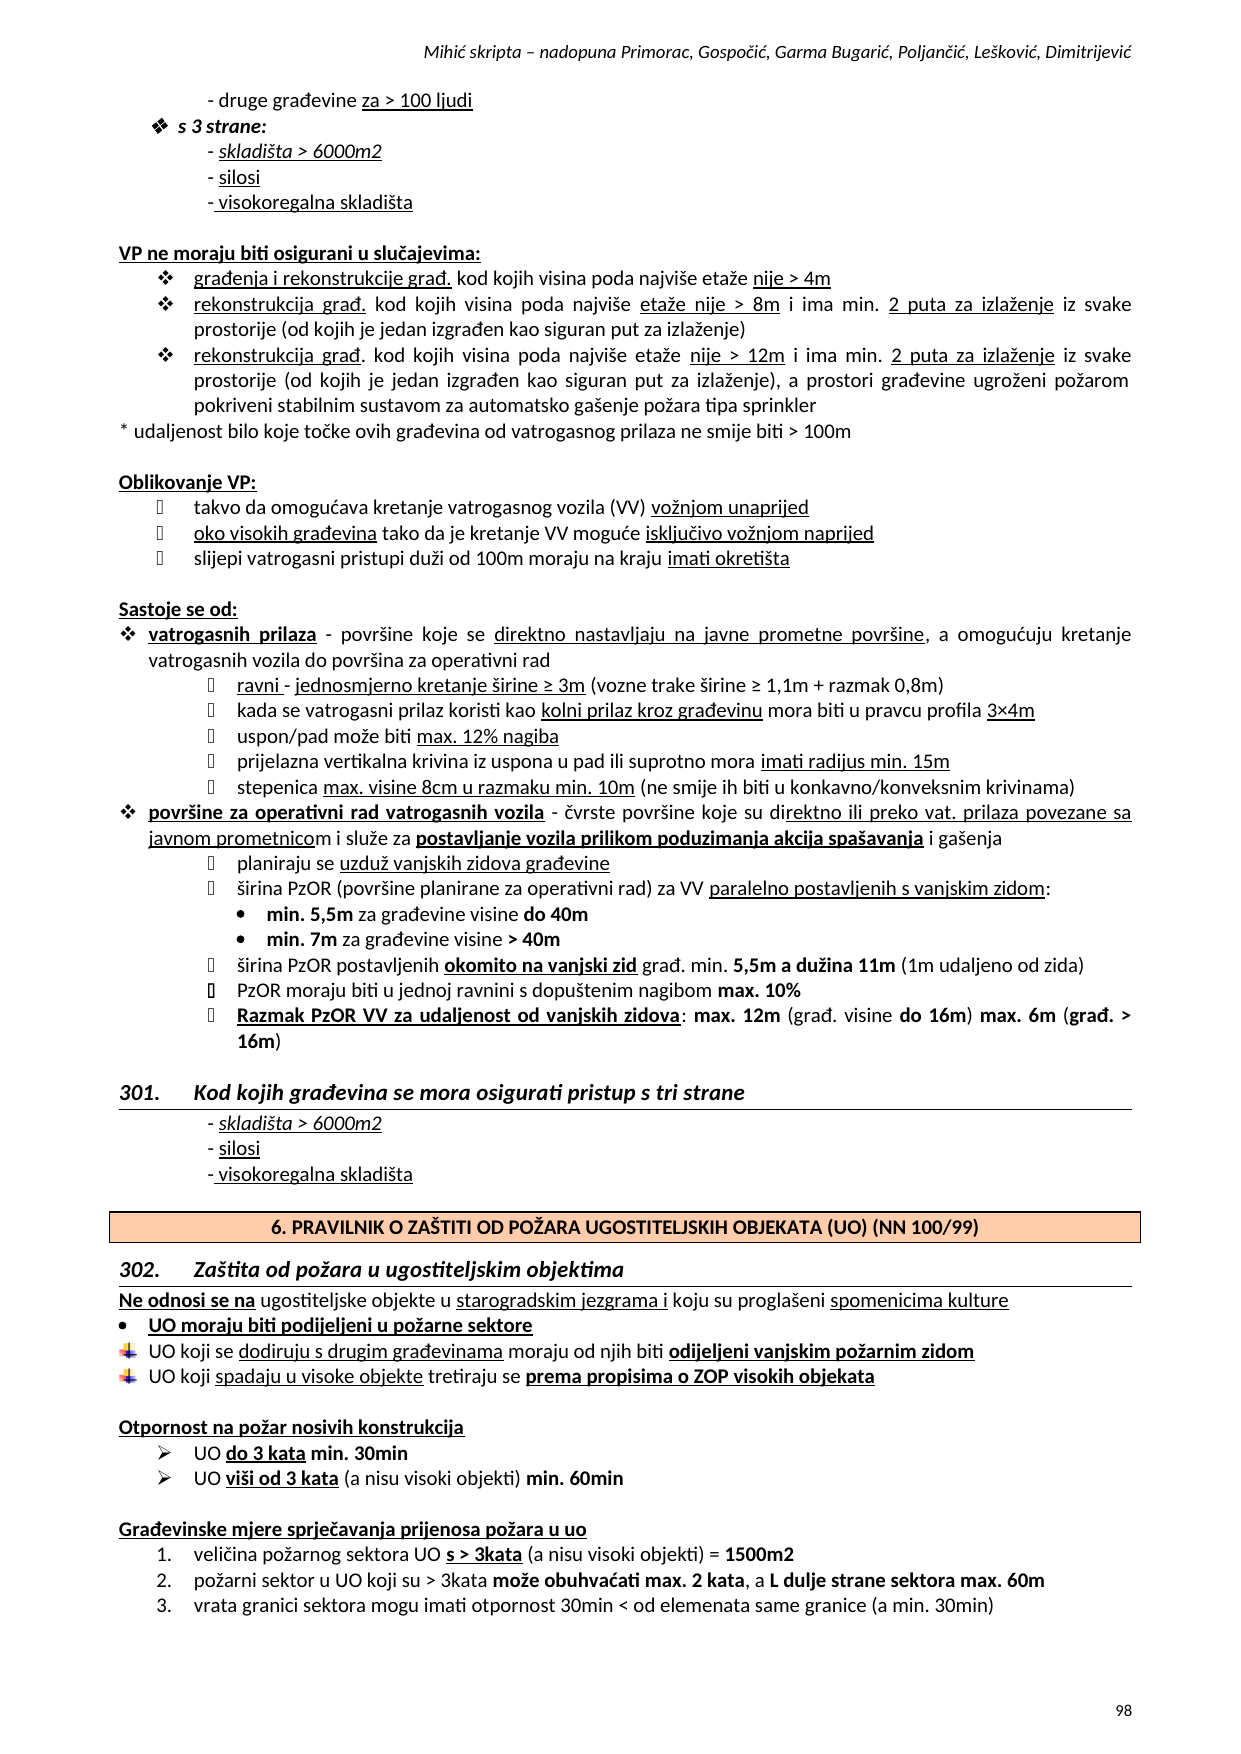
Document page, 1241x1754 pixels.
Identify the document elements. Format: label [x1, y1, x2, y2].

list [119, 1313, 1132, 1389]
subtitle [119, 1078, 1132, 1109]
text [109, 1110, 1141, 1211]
picture [119, 1367, 137, 1384]
picture [119, 1341, 137, 1359]
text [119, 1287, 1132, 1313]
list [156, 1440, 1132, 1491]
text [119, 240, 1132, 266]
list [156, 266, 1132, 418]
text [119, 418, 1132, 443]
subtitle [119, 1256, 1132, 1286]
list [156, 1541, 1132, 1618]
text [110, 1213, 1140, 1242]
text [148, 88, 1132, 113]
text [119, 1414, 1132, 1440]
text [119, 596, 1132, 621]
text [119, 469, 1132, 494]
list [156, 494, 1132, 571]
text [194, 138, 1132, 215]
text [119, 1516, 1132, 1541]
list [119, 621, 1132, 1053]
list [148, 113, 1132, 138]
